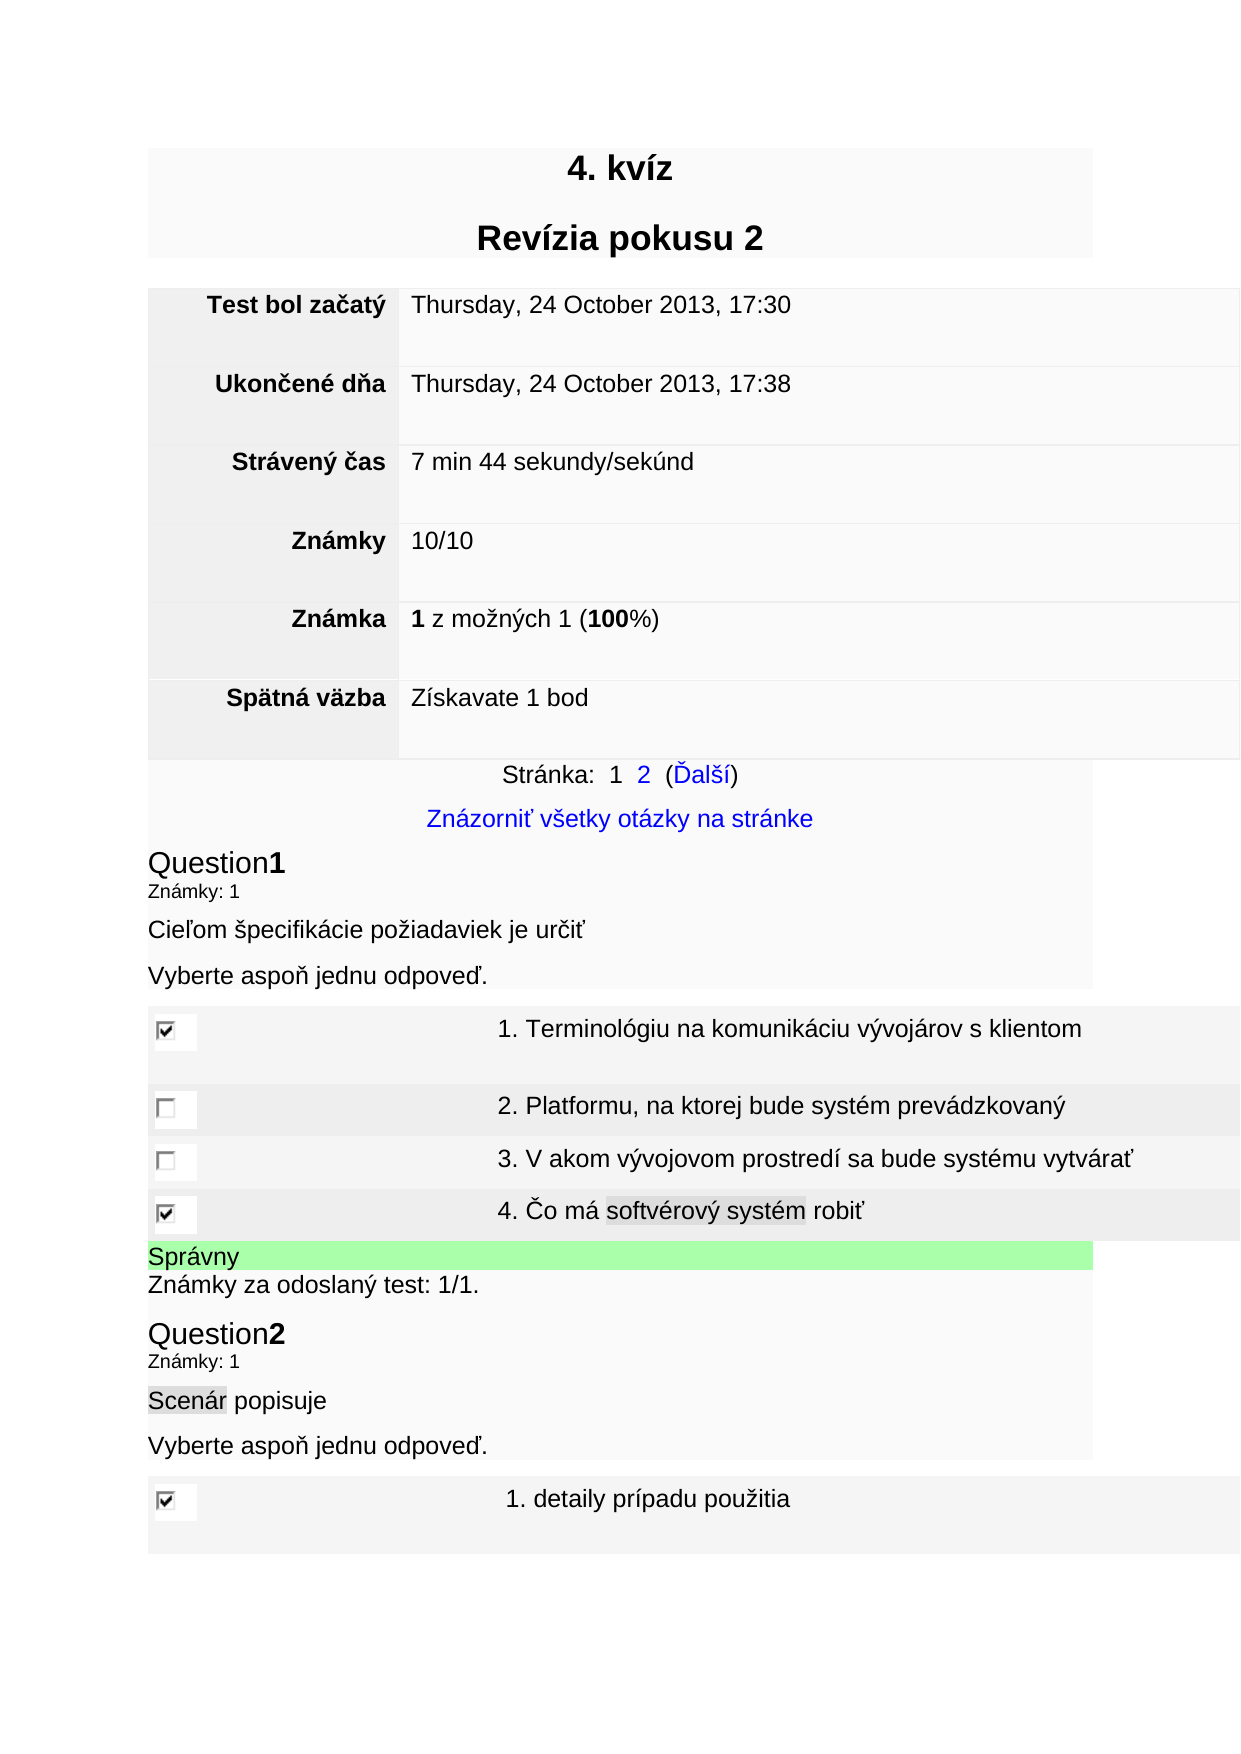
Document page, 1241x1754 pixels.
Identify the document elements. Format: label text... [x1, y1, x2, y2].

table_cell Získavate 1 bod [399, 681, 1239, 758]
table_cell Spätná väzba [149, 681, 398, 758]
text Správny [148, 1241, 1093, 1270]
text Revízia pokusu 2 [148, 217, 1093, 258]
text 4. kvíz [148, 148, 1093, 188]
table_cell Ukončené dňa [149, 367, 398, 444]
table_header 1. Terminológiu na komunikáciu vývojárov s klientom [490, 1006, 1240, 1084]
table_header 1. detaily prípadu použitia [498, 1476, 1240, 1554]
table_cell [148, 1084, 490, 1136]
table_header [148, 1476, 498, 1554]
text Scenár popisuje [227, 1386, 1093, 1414]
table_cell [148, 1189, 490, 1241]
text Vyberte aspoň jednu odpoveď. [148, 1431, 1093, 1460]
text Question1 [148, 845, 1093, 880]
table_cell 1 z možných 1 (100%) [399, 603, 1239, 679]
table_header Test bol začatý [149, 289, 398, 366]
table_cell [148, 1136, 490, 1189]
text Stránka: 1 2 (Ďalší) [148, 760, 1093, 788]
text Question2 [148, 1316, 1093, 1350]
text Známky: 1 [148, 1350, 1093, 1373]
table_cell 7 min 44 sekundy/sekúnd [399, 446, 1239, 523]
table_cell Známka [149, 603, 398, 679]
text Známky za odoslaný test: 1/1. [148, 1270, 1093, 1299]
text Vyberte aspoň jednu odpoveď. [148, 961, 1093, 989]
text Cieľom špecifikácie požiadaviek je určiť [148, 915, 1093, 944]
table_cell 10/10 [399, 524, 1239, 601]
text Známky: 1 [148, 880, 1093, 903]
text Znázorniť všetky otázky na stránke [148, 804, 1093, 833]
table_header Thursday, 24 October 2013, 17:30 [399, 289, 1239, 366]
table_header [148, 1006, 490, 1084]
table_cell 4. Čo má softvérový systém robiť [490, 1189, 1240, 1241]
table_cell Thursday, 24 October 2013, 17:38 [399, 367, 1239, 444]
table_cell Známky [149, 524, 398, 601]
table_cell 2. Platformu, na ktorej bude systém prevádzkovaný [490, 1084, 1240, 1136]
table_cell Strávený čas [149, 446, 398, 523]
table_cell 3. V akom vývojovom prostredí sa bude systému vytvárať [490, 1136, 1240, 1189]
